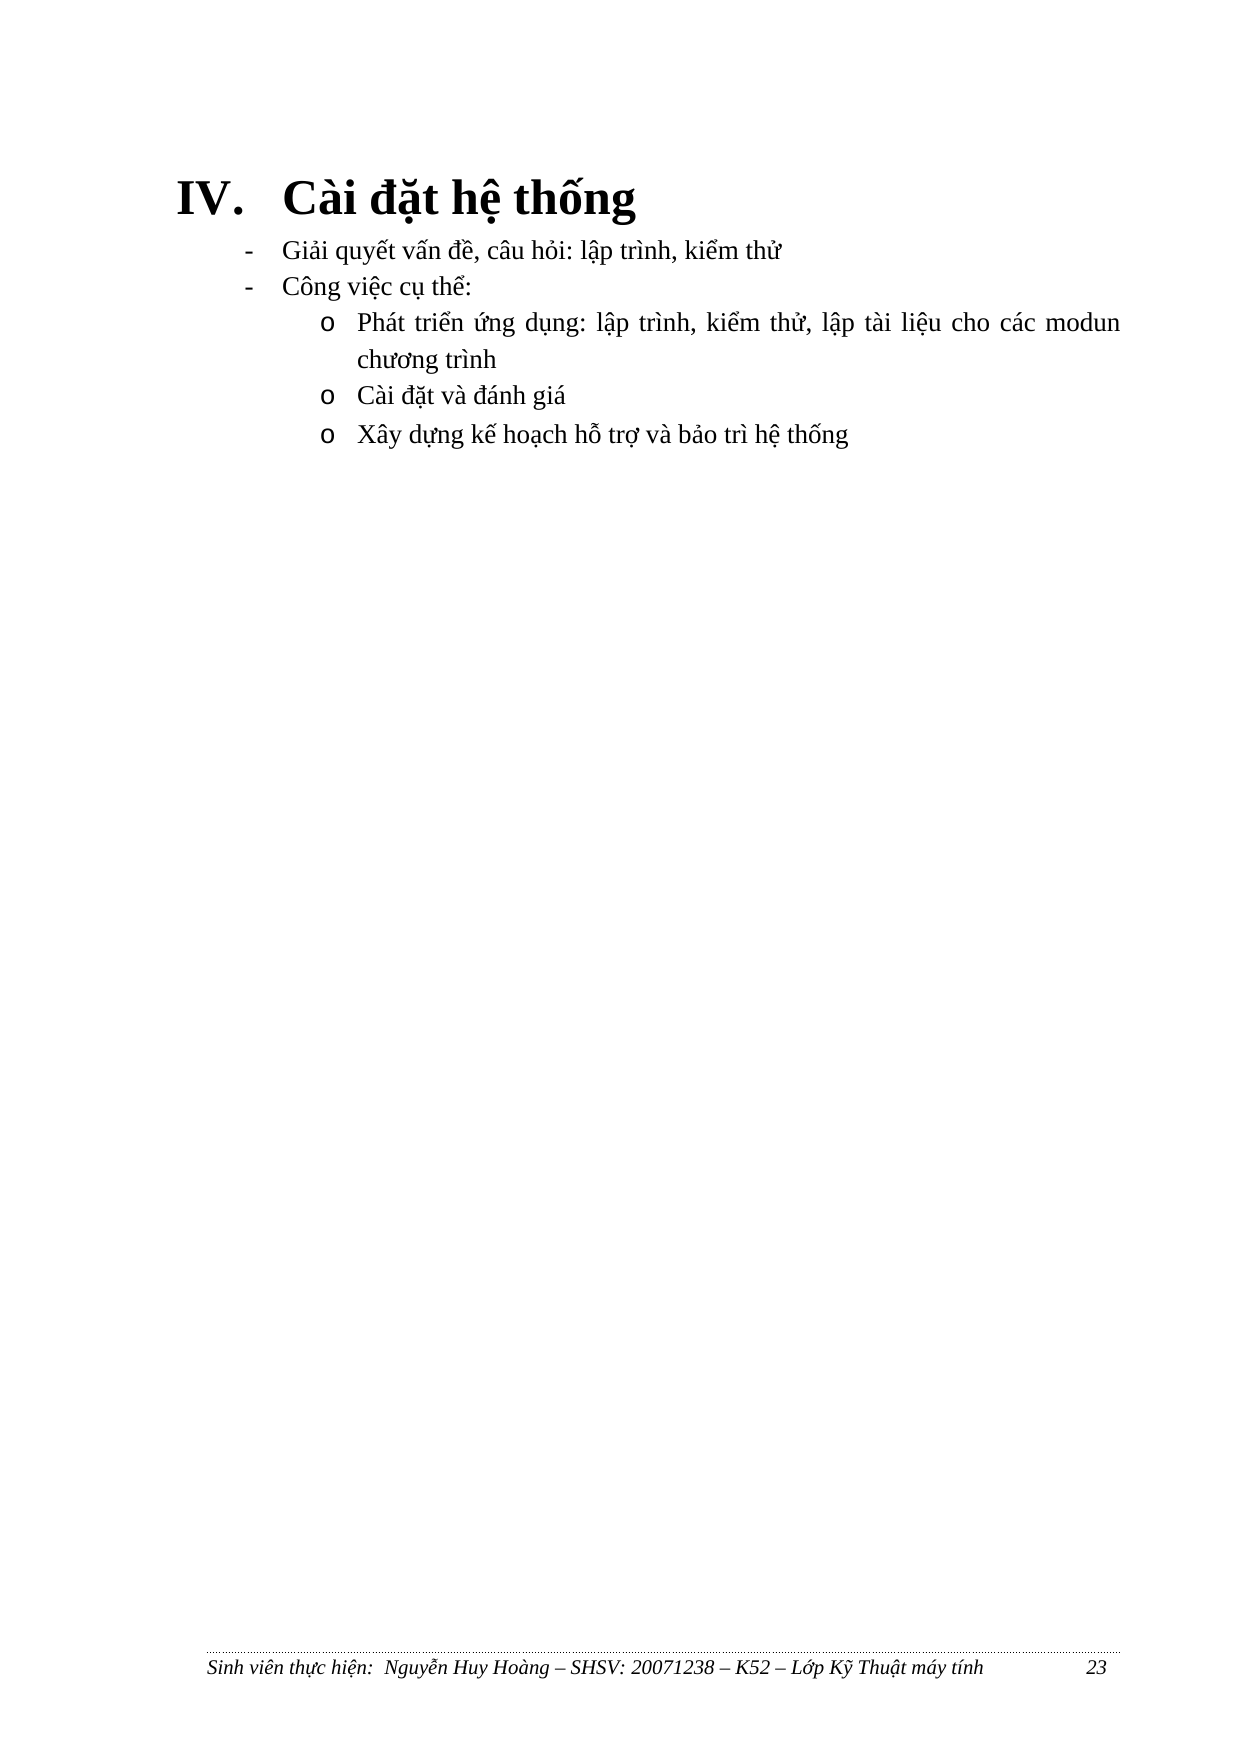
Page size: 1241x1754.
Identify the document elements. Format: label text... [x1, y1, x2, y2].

list Cài đặt và đánh giá [319, 379, 1122, 413]
subtitle Cài đặt hệ thống [244, 168, 1122, 226]
list Giải quyết vấn đề, câu hỏi: lập trình, kiểm thử [244, 234, 1122, 265]
list Xây dựng kế hoạch hỗ trợ và bảo trì hệ thống [319, 418, 1122, 451]
list Phát triển ứng dụng: lập trình, kiểm thử, lập tài liệu cho các modun chương trình [319, 306, 1122, 375]
list Công việc cụ thể: [244, 270, 1122, 301]
